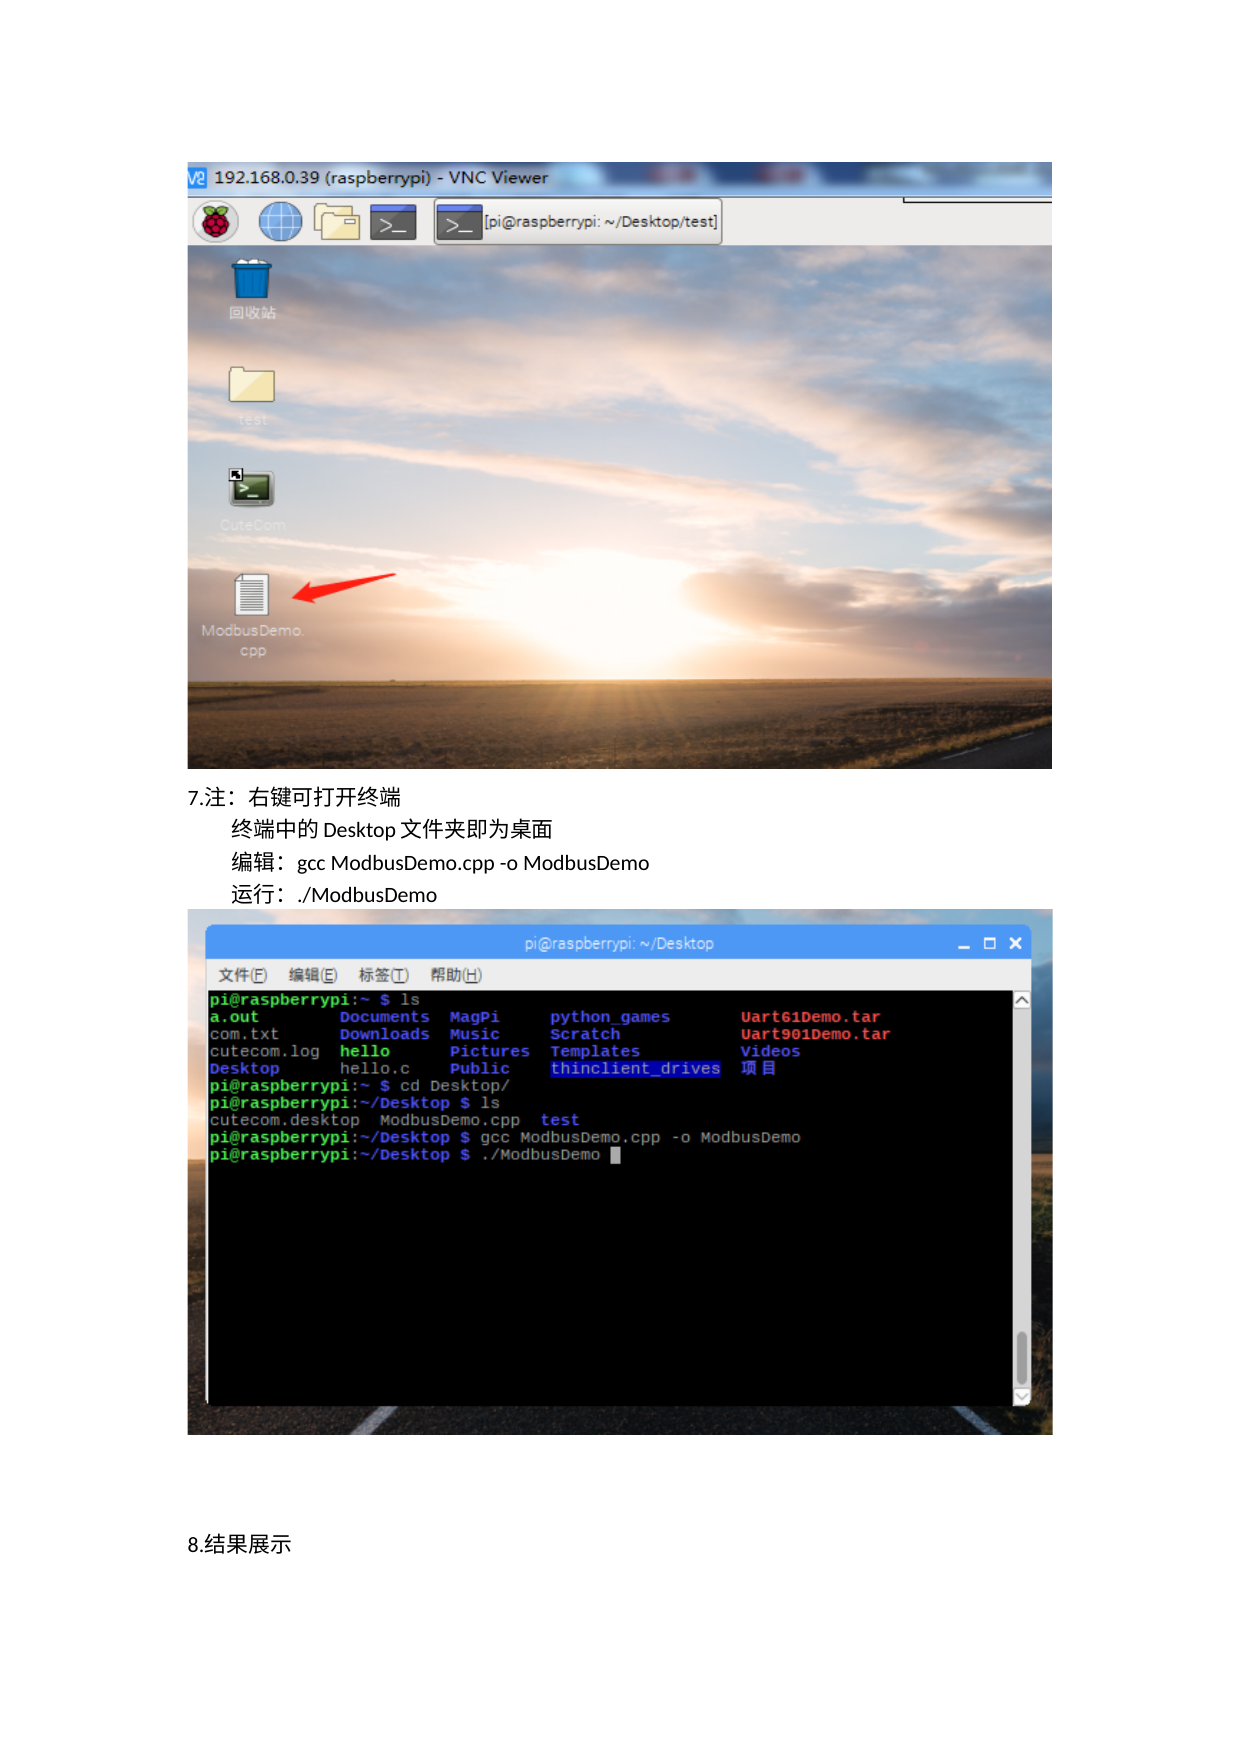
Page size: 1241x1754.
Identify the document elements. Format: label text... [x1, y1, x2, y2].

text 8.结果展示 [187, 1527, 1053, 1559]
picture [187, 909, 1053, 1435]
text 7.注：右键可打开终端 [187, 779, 1053, 812]
text 编辑：gcc ModbusDemo.cpp -o ModbusDemo [187, 844, 1053, 877]
text 运行：./ModbusDemo [187, 877, 1053, 909]
text 终端中的Desktop文件夹即为桌面 [187, 812, 1053, 844]
picture [187, 162, 1052, 769]
